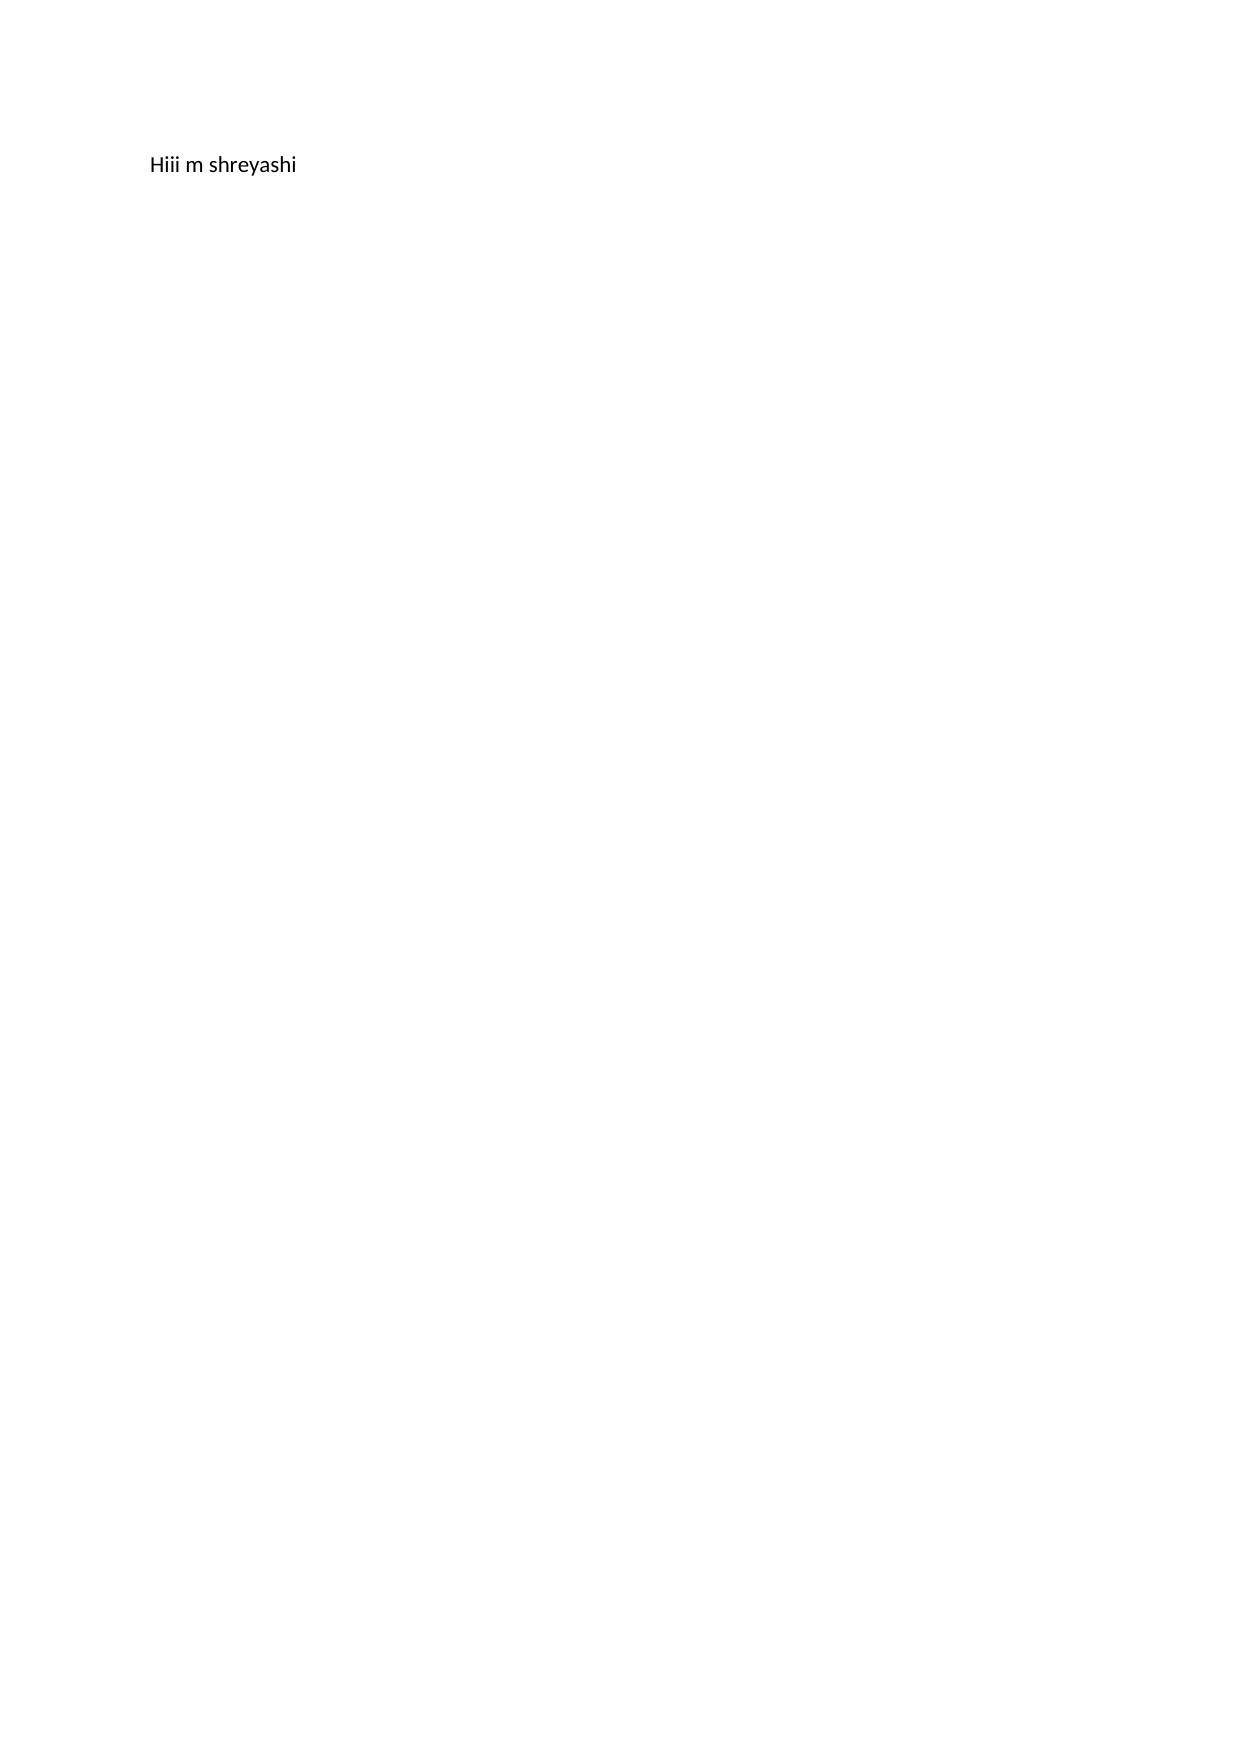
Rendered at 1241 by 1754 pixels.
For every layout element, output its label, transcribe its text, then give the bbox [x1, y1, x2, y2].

text Hiii m shreyashi [150, 150, 1090, 178]
